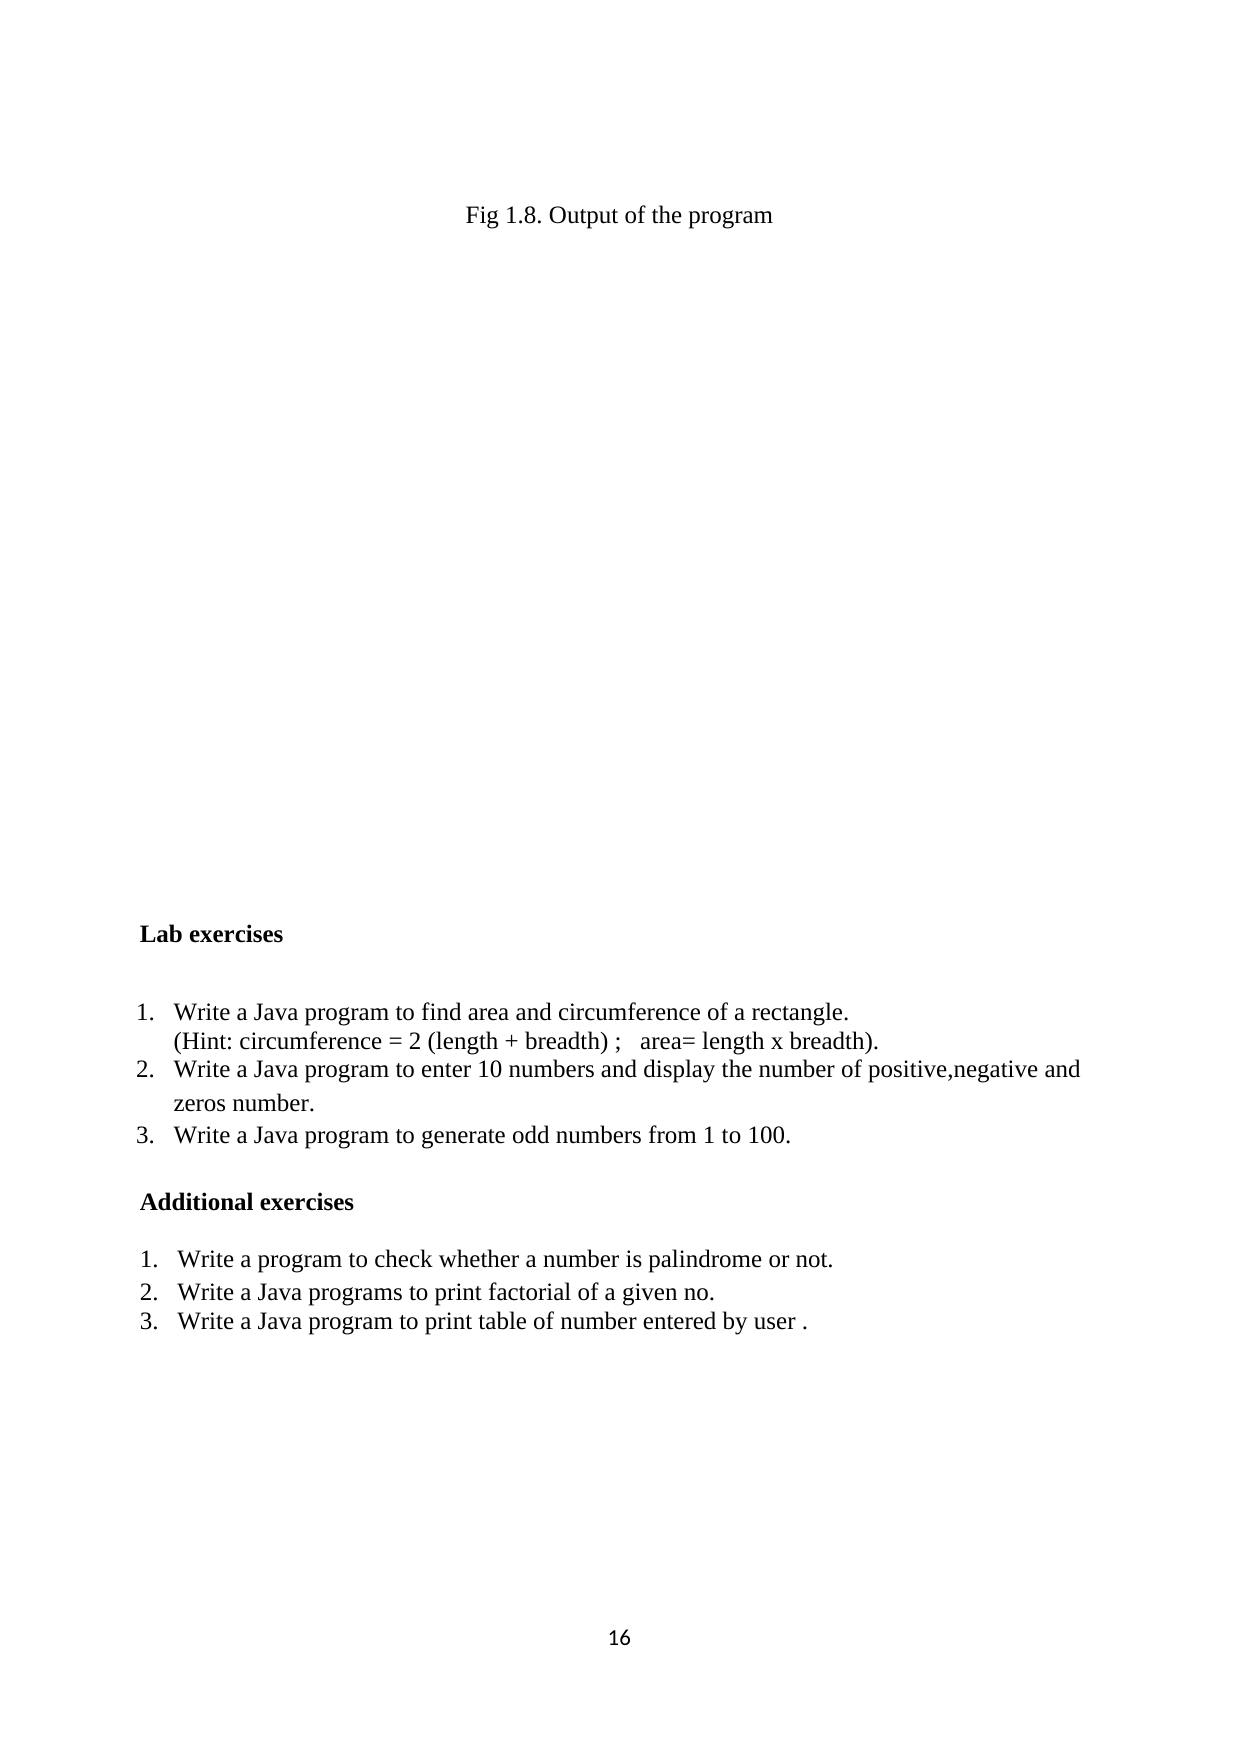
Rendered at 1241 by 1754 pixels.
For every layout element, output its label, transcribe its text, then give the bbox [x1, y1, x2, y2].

list Write a Java program to generate odd numbers from 1 to 100. [136, 1121, 1098, 1149]
list Write a program to check whether a number is palindrome or not. [139, 1244, 1098, 1273]
list Write a Java program to find area and circumference of a rectangle. [136, 997, 1098, 1026]
text Fig 1.8. Output of the program [139, 200, 1098, 229]
text Additional exercises [139, 1187, 1098, 1215]
list Write a Java programs to print factorial of a given no. [139, 1277, 1098, 1306]
text Lab exercises [139, 919, 1098, 947]
list Write a Java program to enter 10 numbers and display the number of positive,negative and zeros number. [136, 1054, 1098, 1116]
list (Hint: circumference = 2 (length + breadth) ; area= length x breadth). [173, 1026, 1098, 1054]
list Write a Java program to print table of number entered by user . [139, 1306, 1098, 1335]
